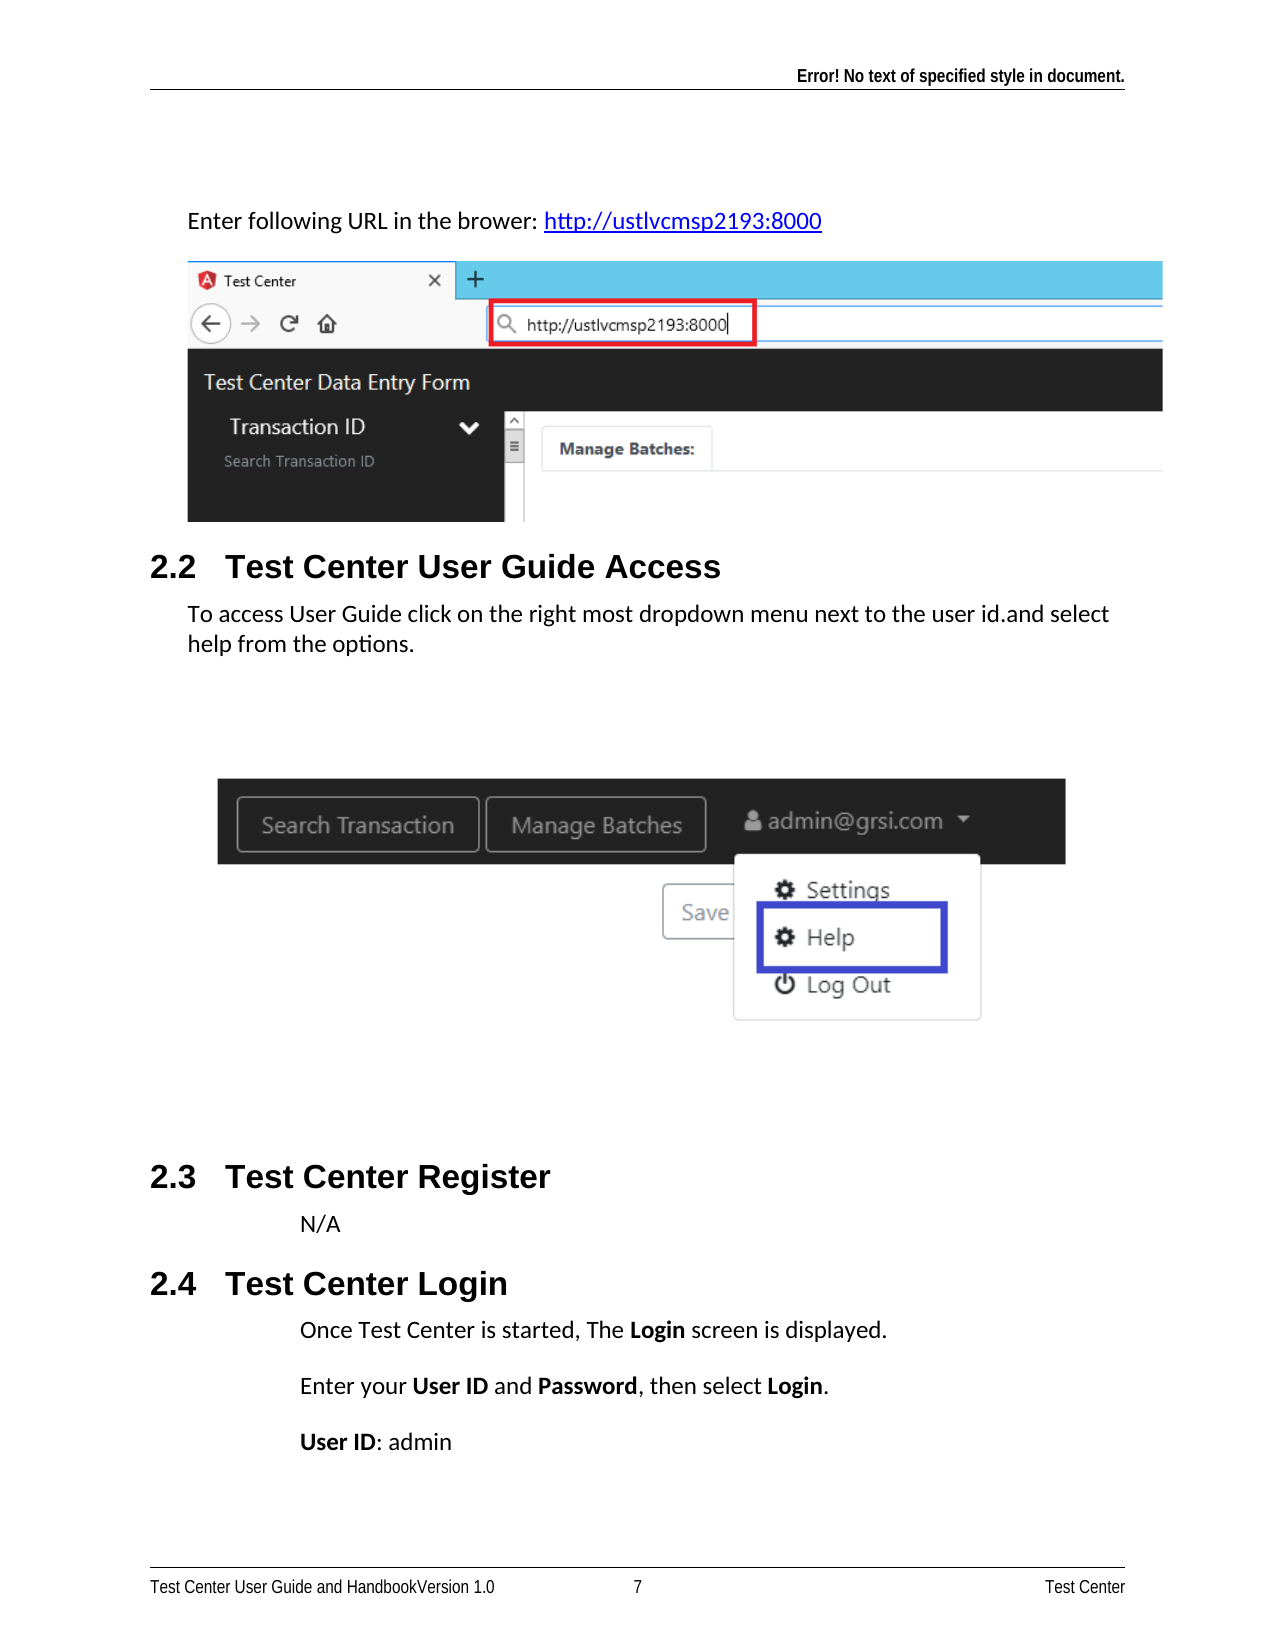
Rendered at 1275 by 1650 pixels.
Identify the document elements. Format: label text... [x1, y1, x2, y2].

text User ID: admin [225, 1426, 1125, 1456]
text Once Test Center is started, The Login screen is displayed. [300, 1314, 1125, 1345]
text N/A [300, 1208, 1125, 1239]
subtitle Test Center Register [150, 1157, 1125, 1196]
text Enter following URL in the brower: http://ustlvcmsp2193:8000 [187, 206, 1125, 236]
picture [187, 261, 1163, 522]
picture [187, 683, 1163, 1133]
subtitle Test Center Login [150, 1264, 1125, 1302]
subtitle Test Center User Guide Access [150, 547, 1125, 585]
text Enter your User ID and Password, then select Login. [225, 1370, 1125, 1401]
text To access User Guide click on the right most dropdown menu next to the user id.and select help from the options. [187, 598, 1125, 659]
